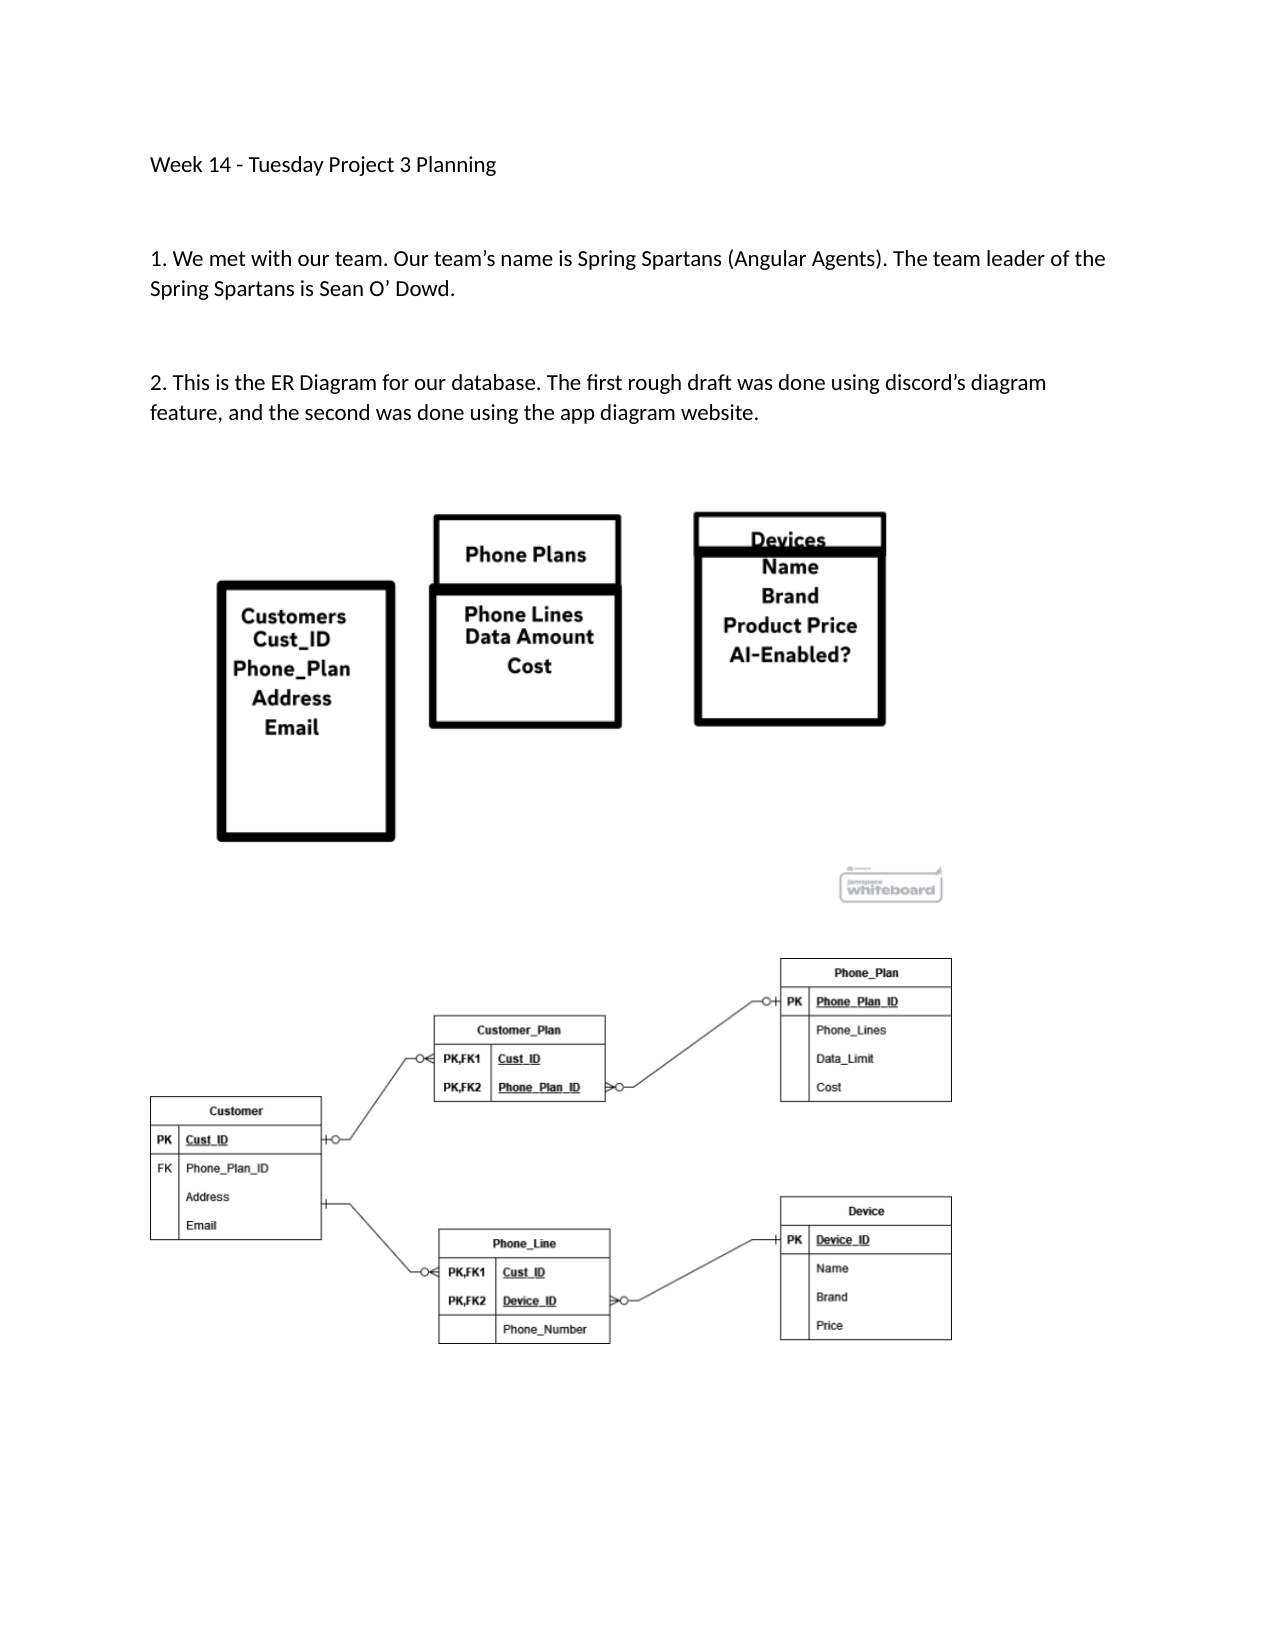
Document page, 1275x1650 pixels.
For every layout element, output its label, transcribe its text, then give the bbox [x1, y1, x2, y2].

text 2. This is the ER Diagram for our database. The first rough draft was done using discord’s diagram feature, and the second was done using the app diagram website. [150, 368, 1125, 426]
text Week 14 - Tuesday Project 3 Planning [150, 150, 1125, 178]
picture [150, 446, 953, 910]
text 1. We met with our team. Our team’s name is Spring Spartans (Angular Agents). The team leader of the Spring Spartans is Sean O’ Dowd. [150, 244, 1125, 302]
picture [150, 958, 952, 1344]
